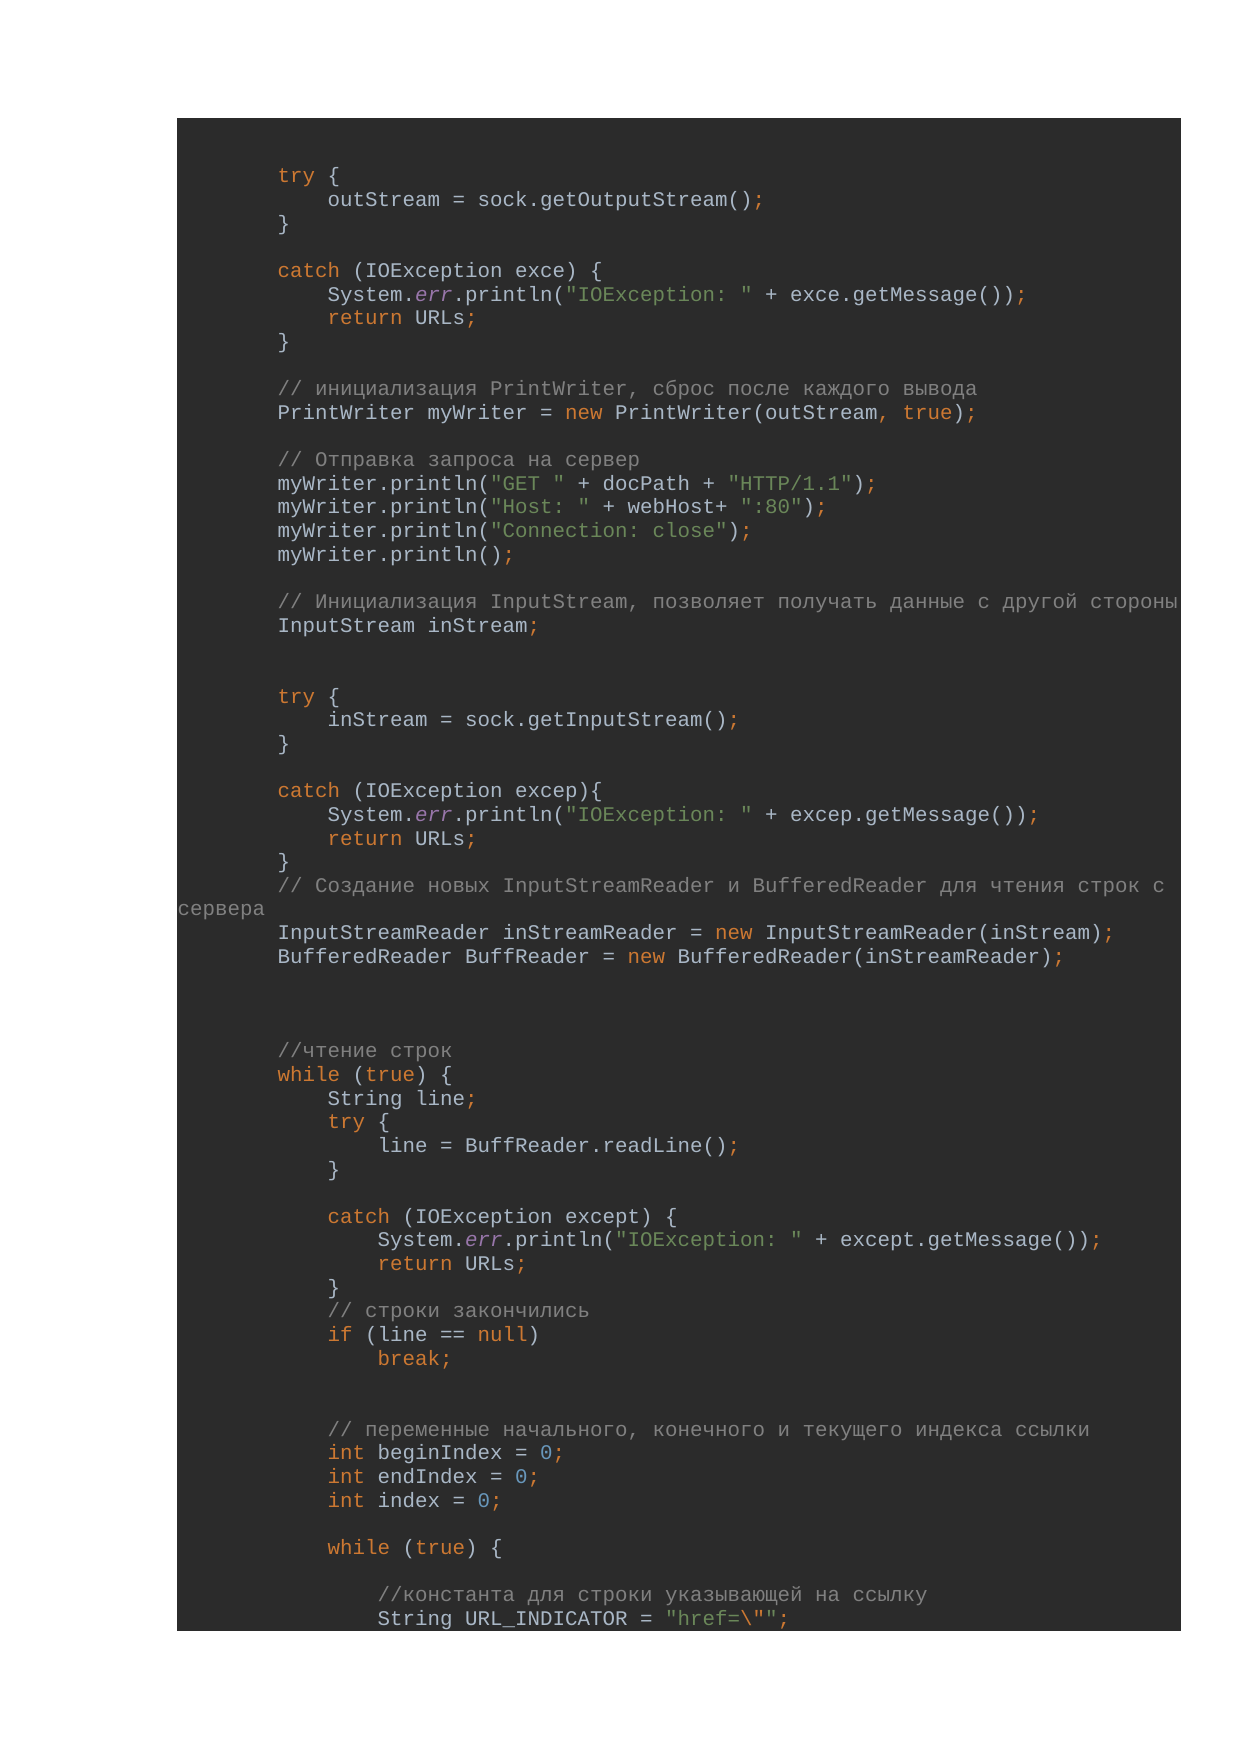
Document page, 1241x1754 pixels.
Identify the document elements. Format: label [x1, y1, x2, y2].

text [177, 118, 1181, 1631]
